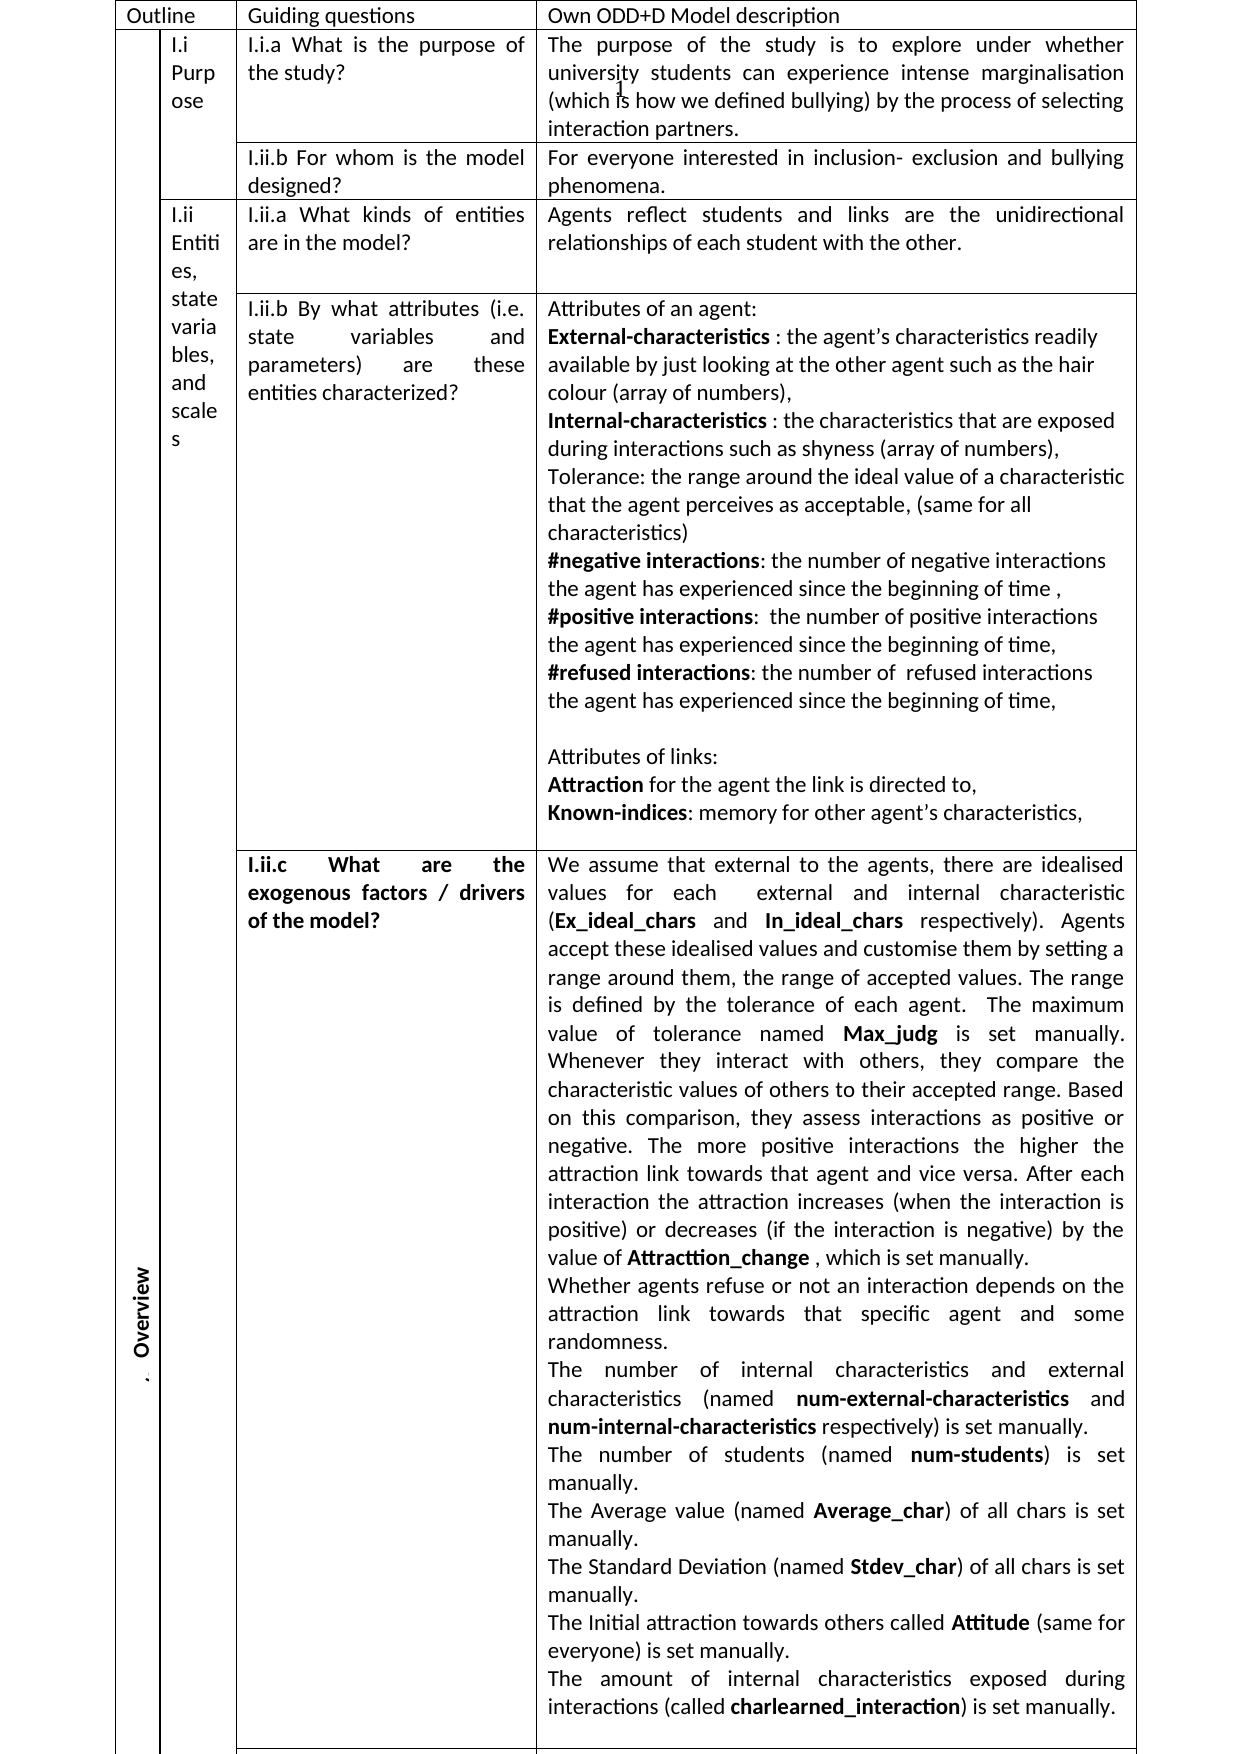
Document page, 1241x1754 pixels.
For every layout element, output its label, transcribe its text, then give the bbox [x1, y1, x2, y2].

table_header Guiding questions [237, 1, 536, 29]
table_cell I.ii.b By what attributes (i.e. state variables and parameters) are these entities characterized? [237, 294, 536, 849]
table_cell I.i Purpose [161, 30, 236, 199]
table_cell I.ii.c What are the exogenous factors / drivers of the model? [237, 851, 536, 1748]
table_cell I.ii.b For whom is the model designed? [237, 143, 536, 199]
table_header Own ODD+D Model description [537, 1, 1136, 29]
table_cell The purpose of the study is to explore under whether university students can experience intense marginalisation (which is how we defined bullying) by the process of selecting interaction partners. [537, 30, 1136, 142]
table_cell I.ii Entities, state variables, and scales [161, 200, 236, 1754]
table_cell For everyone interested in inclusion- exclusion and bullying phenomena. [537, 143, 1136, 199]
table_cell Attributes of an agent: External-characteristics : the agent’s characteristics readily available by just looking at the other agent such as the hair colour (array of numbers), Internal-characteristics : the characteristics that are exposed during interactions such as shyness (array of numbers), Tolerance: the range around the ideal value of a characteristic that the agent perceives as acceptable, (same for all characteristics) #negative interactions: the number of negative interactions the agent has experienced since the beginning of time , #positive interactions: the number of positive interactions the agent has experienced since the beginning of time, #refused interactions: the number of refused interactions the agent has experienced since the beginning of time, Attributes of links: Attraction for the agent the link is directed to, Known-indices: memory for other agent’s characteristics, [537, 294, 1136, 849]
table_cell We assume that external to the agents, there are idealised values for each external and internal characteristic (Ex_ideal_chars and In_ideal_chars respectively). Agents accept these idealised values and customise them by setting a range around them, the range of accepted values. The range is defined by the tolerance of each agent. The maximum value of tolerance named Max_judg is set manually. Whenever they interact with others, they compare the characteristic values of others to their accepted range. Based on this comparison, they assess interactions as positive or negative. The more positive interactions the higher the attraction link towards that agent and vice versa. After each interaction the attraction increases (when the interaction is positive) or decreases (if the interaction is negative) by the value of Attracttion_change , which is set manually. Whether agents refuse or not an interaction depends on the attraction link towards that specific agent and some randomness. The number of internal characteristics and external characteristics (named num-external-characteristics and num-internal-characteristics respectively) is set manually. The number of students (named num-students) is set manually. The Average value (named Average_char) of all chars is set manually. The Standard Deviation (named Stdev_char) of all chars is set manually. The Initial attraction towards others called Attitude (same for everyone) is set manually. The amount of internal characteristics exposed during interactions (called charlearned_interaction) is set manually. [537, 851, 1136, 1748]
table_cell Overview [116, 30, 159, 1754]
table_cell I.ii.a What kinds of entities are in the model? [237, 200, 536, 293]
table_header Outline [116, 1, 236, 29]
table_cell I.i.a What is the purpose of the study? [237, 30, 536, 142]
table_cell Agents reflect students and links are the unidirectional relationships of each student with the other. [537, 200, 1136, 293]
